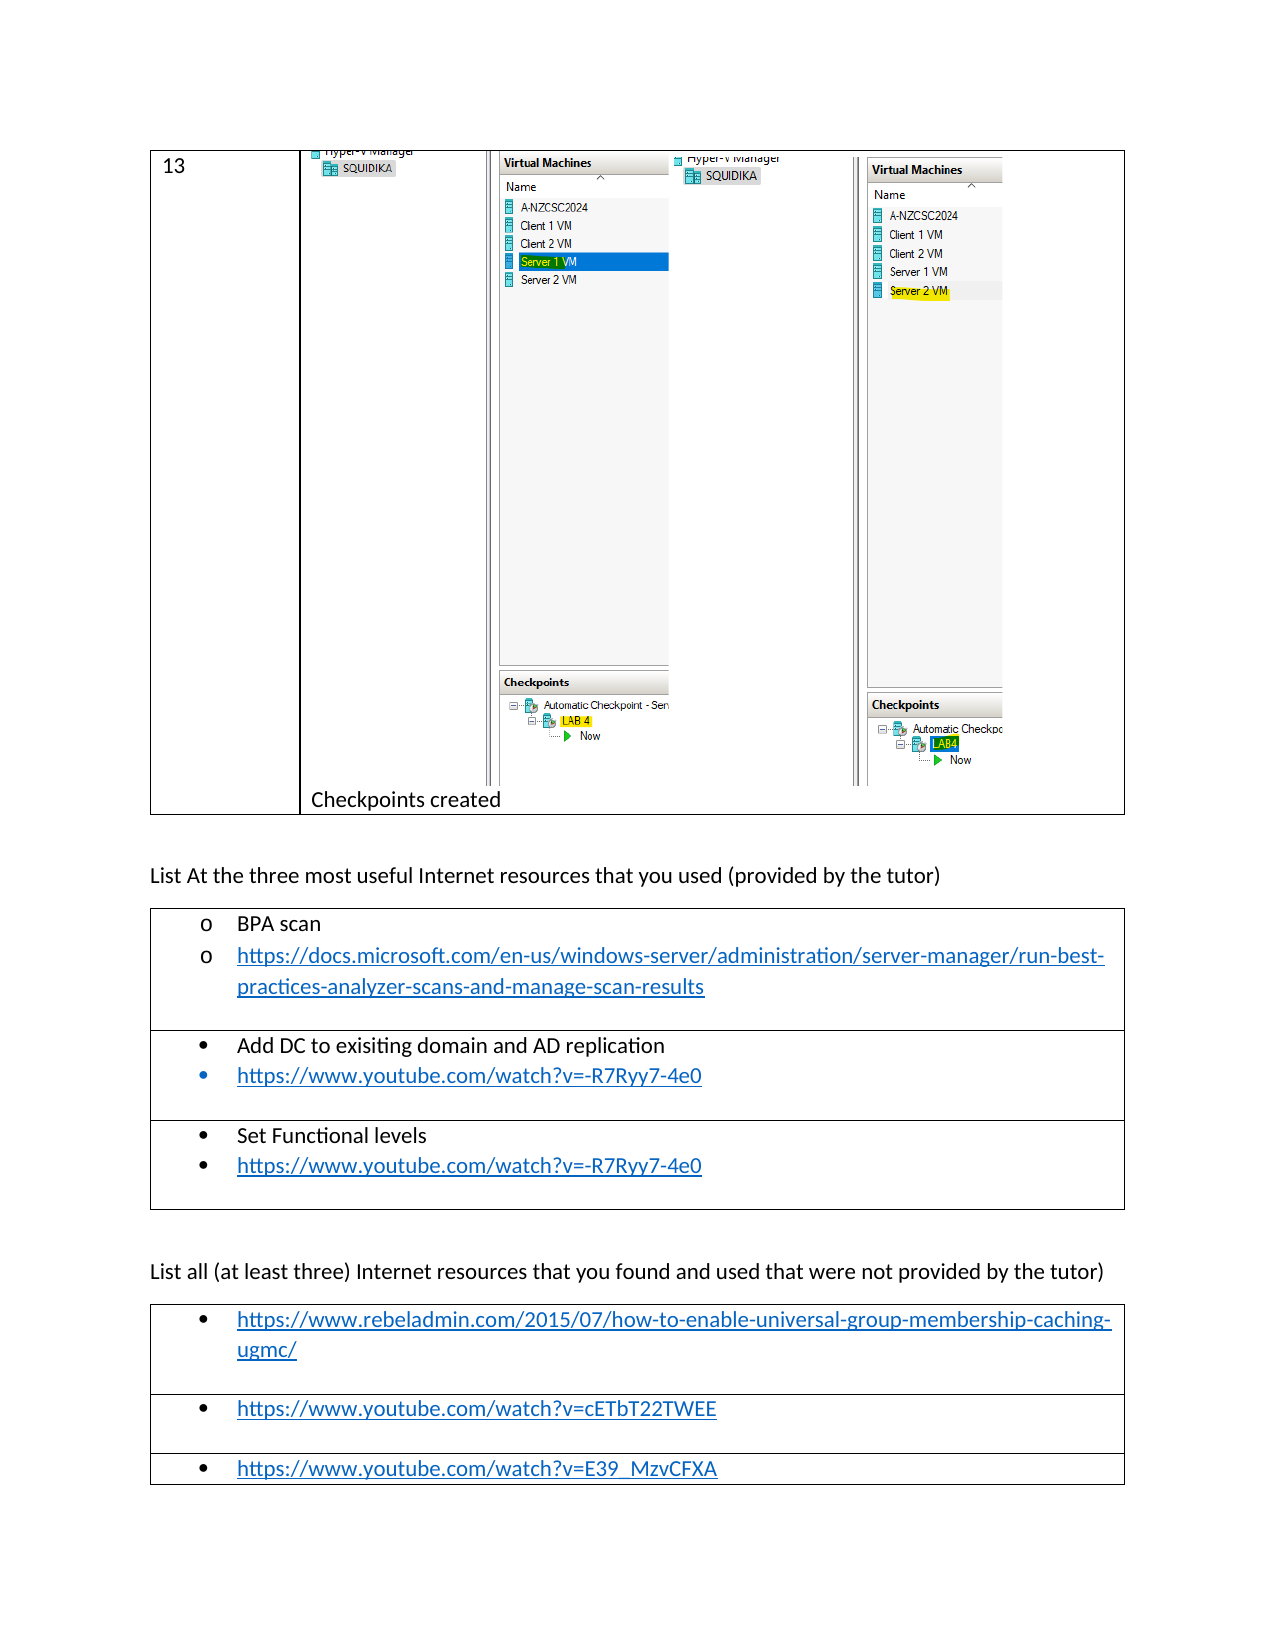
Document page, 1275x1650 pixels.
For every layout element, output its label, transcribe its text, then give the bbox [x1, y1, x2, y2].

table_cell Checkpoints created [301, 151, 1124, 813]
table_header https://www.rebeladmin.com/2015/07/how-to-enable-universal-group-membership-caching-ugmc/ [151, 1305, 1124, 1393]
table_cell Add DC to exisiting domain and AD replication https://www.youtube.com/watch?v=-R7Ryy7-4e0 [151, 1031, 1124, 1120]
table_header BPA scan https://docs.microsoft.com/en-us/windows-server/administration/server-manager/run-best-practices-analyzer-scans-and-manage-scan-results [151, 909, 1124, 1030]
picture [311, 151, 669, 786]
table_cell https://www.youtube.com/watch?v=E39_MzvCFXA [151, 1454, 1124, 1484]
table_cell https://www.youtube.com/watch?v=cETbT22TWEE [151, 1395, 1124, 1453]
picture [674, 157, 1003, 786]
text List all (at least three) Internet resources that you found and used that were not provided by the tutor) [150, 1257, 1125, 1285]
table_cell 13 [151, 151, 299, 813]
text List At the three most useful Internet resources that you used (provided by the tutor) [150, 861, 1125, 889]
table_cell Set Functional levels https://www.youtube.com/watch?v=-R7Ryy7-4e0 [151, 1121, 1124, 1209]
